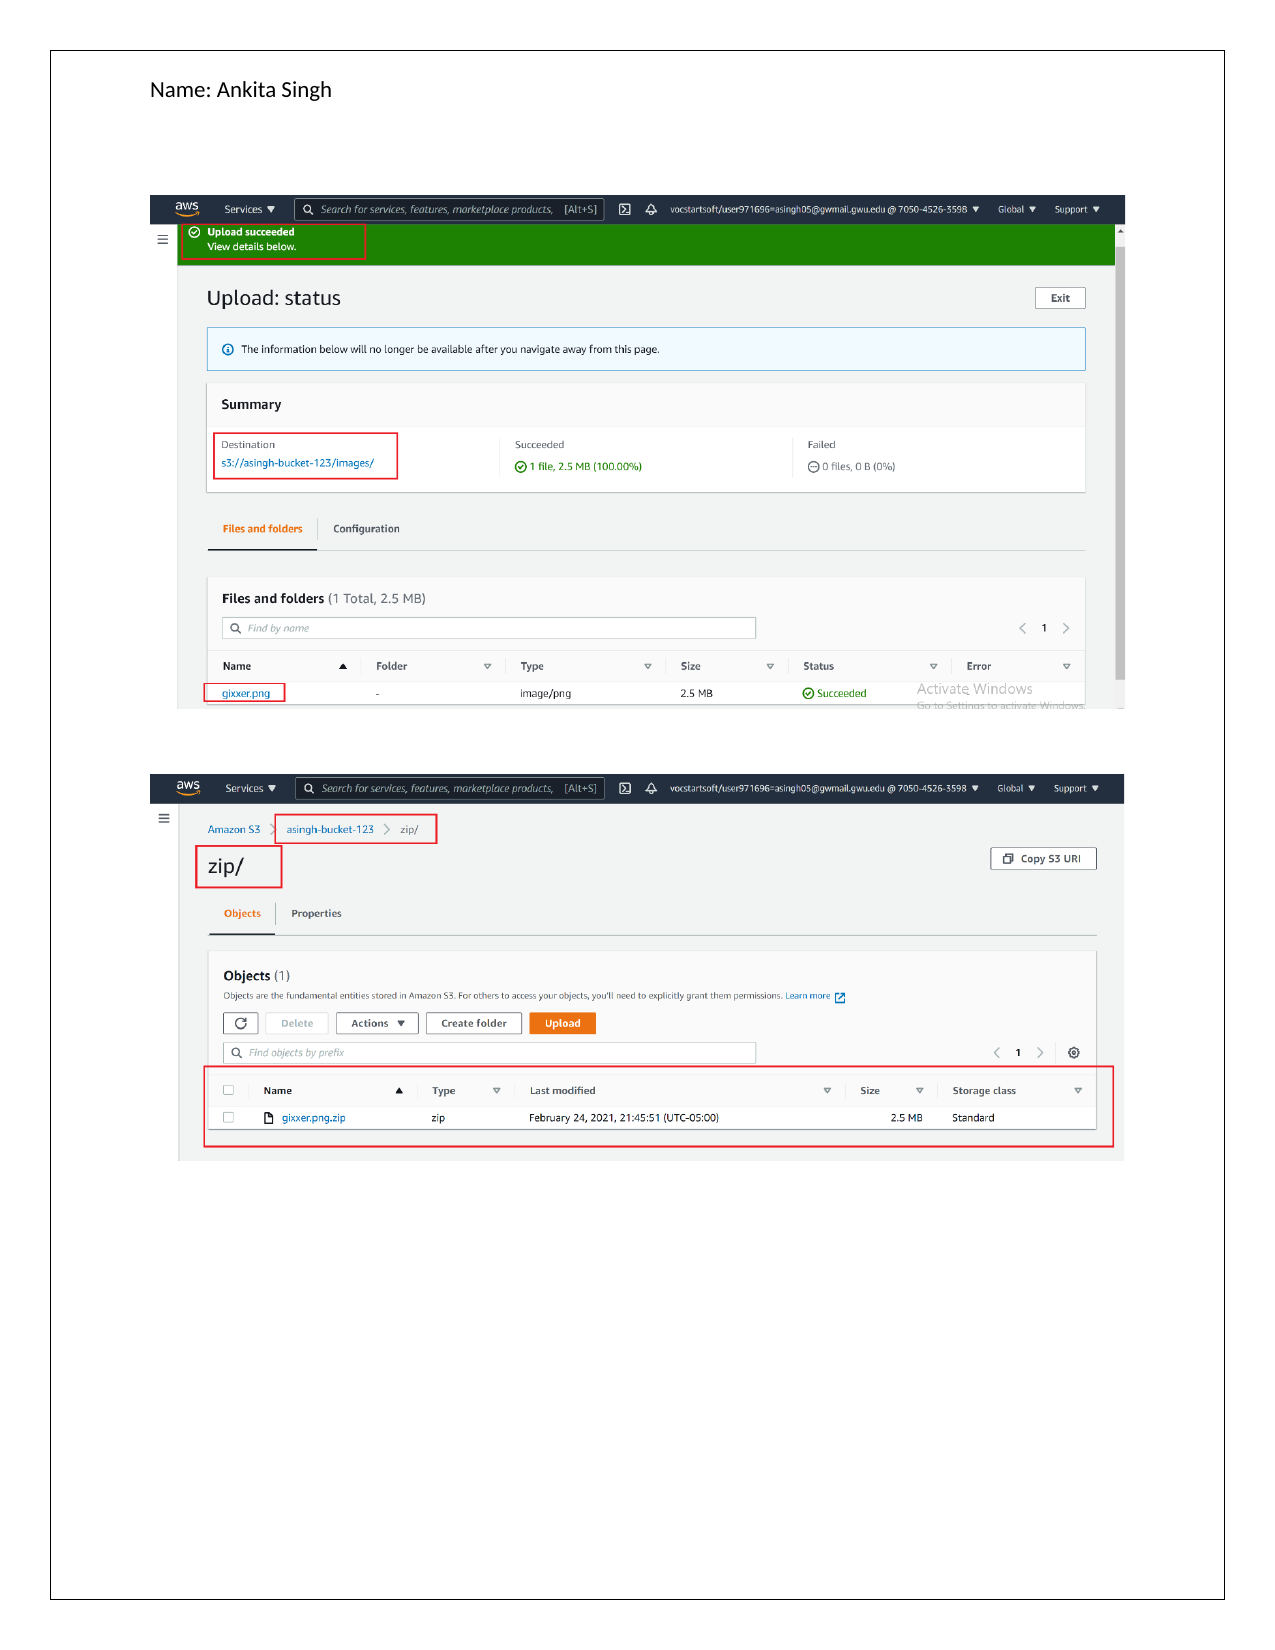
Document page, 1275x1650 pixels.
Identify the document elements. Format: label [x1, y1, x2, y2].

picture [150, 195, 1125, 709]
picture [150, 774, 1125, 1161]
